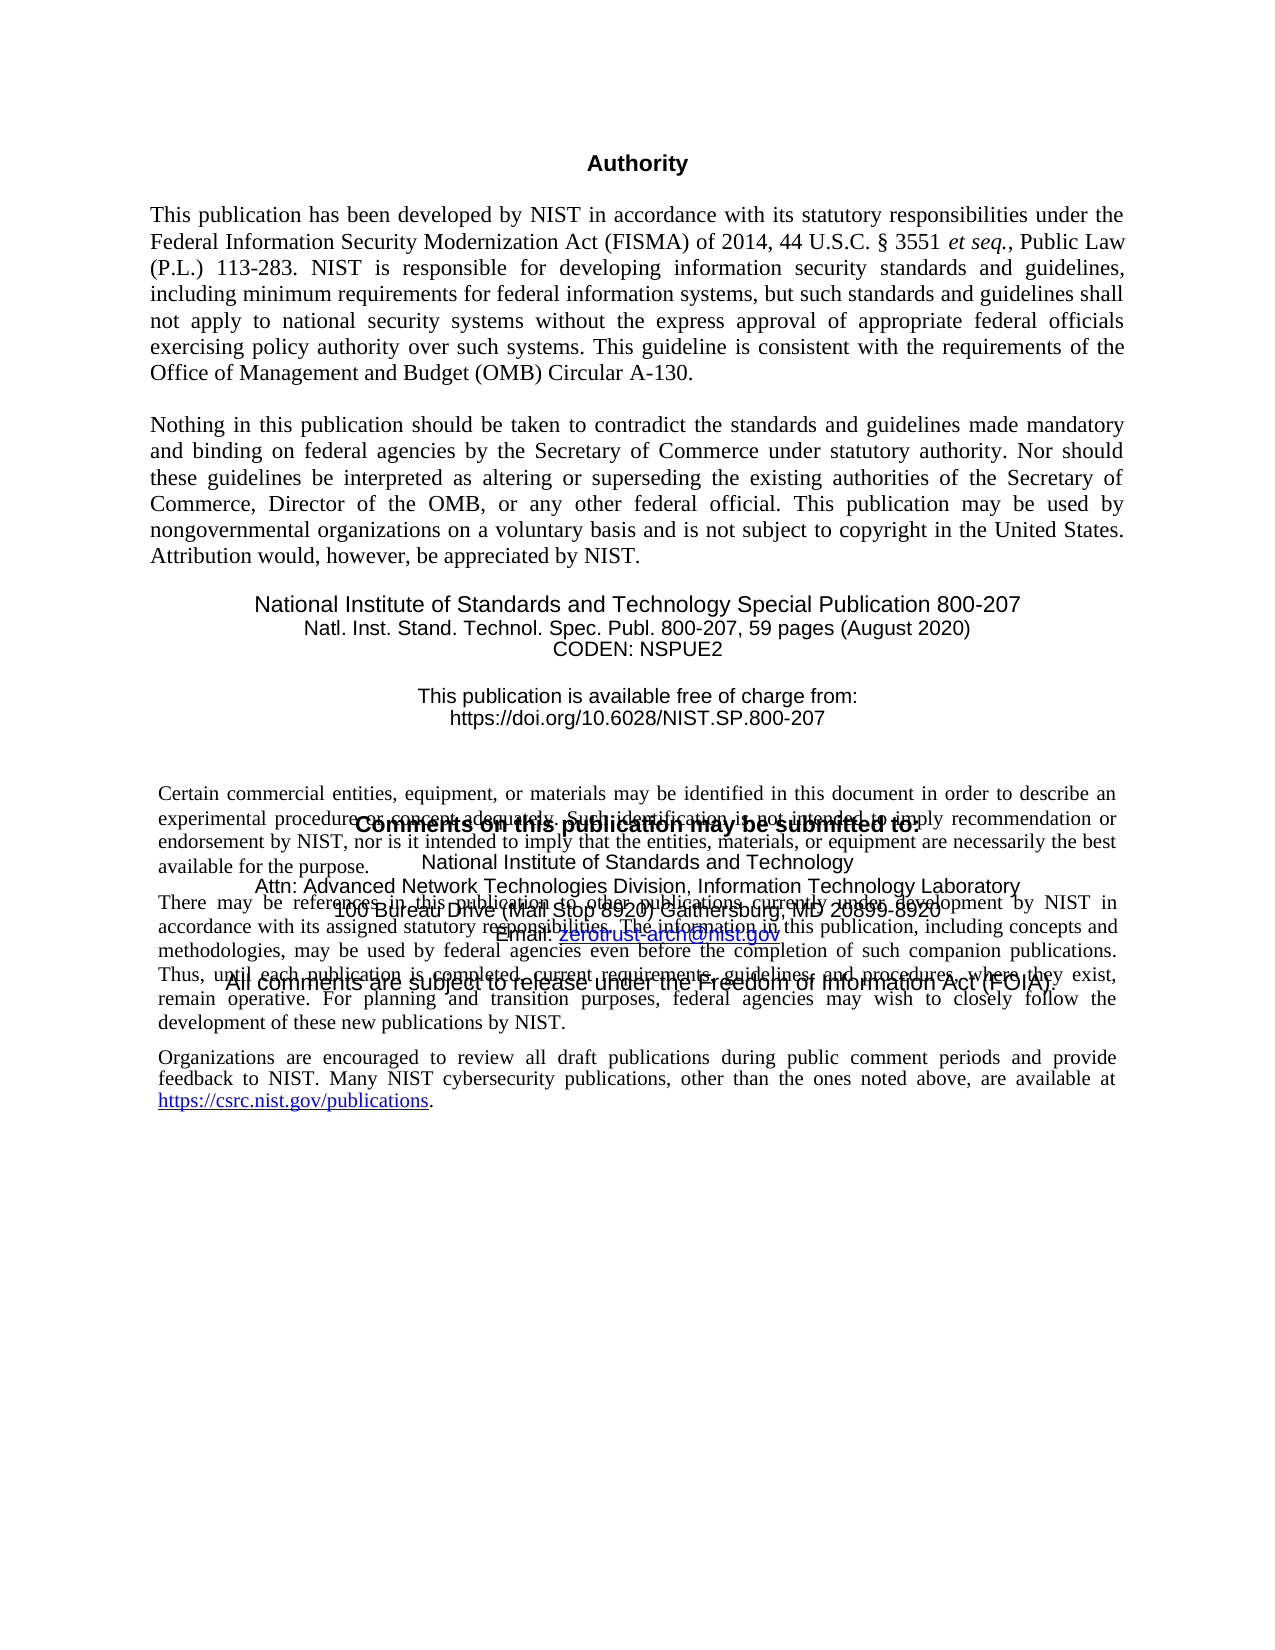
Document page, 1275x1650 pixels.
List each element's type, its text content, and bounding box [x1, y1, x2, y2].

text Attn: Advanced Network Technologies Division, Information Technology Laboratory 100 Bureau Drive (Mail Stop 8920) Gaithersburg, MD 20899-8920 [252, 874, 1023, 922]
text National Institute of Standards and Technology [252, 850, 1023, 874]
text This publication has been developed by NIST in accordance with its statutory responsibilities under the Federal Information Security Modernization Act (FISMA) of 2014, 44 U.S.C. § 3551 et seq., Public Law (P.L.) 113-283. NIST is responsible for developing information security standards and guidelines, including minimum requirements for federal information systems, but such standards and guidelines shall not apply to national security systems without the express approval of appropriate federal officials exercising policy authority over such systems. This guideline is consistent with the requirements of the Office of Management and Budget (OMB) Circular A-130. [150, 201, 1126, 386]
text Comments on this publication may be submitted to: [252, 811, 1023, 838]
text Nothing in this publication should be taken to contradict the standards and guidelines made mandatory and binding on federal agencies by the Secretary of Commerce under statutory authority. Nor should these guidelines be interpreted as altering or superseding the existing authorities of the Secretary of Commerce, Director of the OMB, or any other federal official. This publication may be used by nongovernmental organizations on a voluntary basis and is not subject to copyright in the United States. Attribution would, however, be appreciated by NIST. [150, 411, 1126, 569]
text Authority [252, 150, 1023, 176]
text This publication is available free of charge from: https://doi.org/10.6028/NIST.SP.800-207 [417, 686, 858, 729]
text Email: zerotrust-arch@nist.gov [252, 922, 1023, 946]
text Natl. Inst. Stand. Technol. Spec. Publ. 800-207, 59 pages (August 2020) CODEN: NSPUE2 [303, 618, 972, 661]
text All comments are subject to release under the Freedom of Information Act (FOIA). [119, 969, 1163, 996]
text National Institute of Standards and Technology Special Publication 800-207 [252, 592, 1023, 617]
